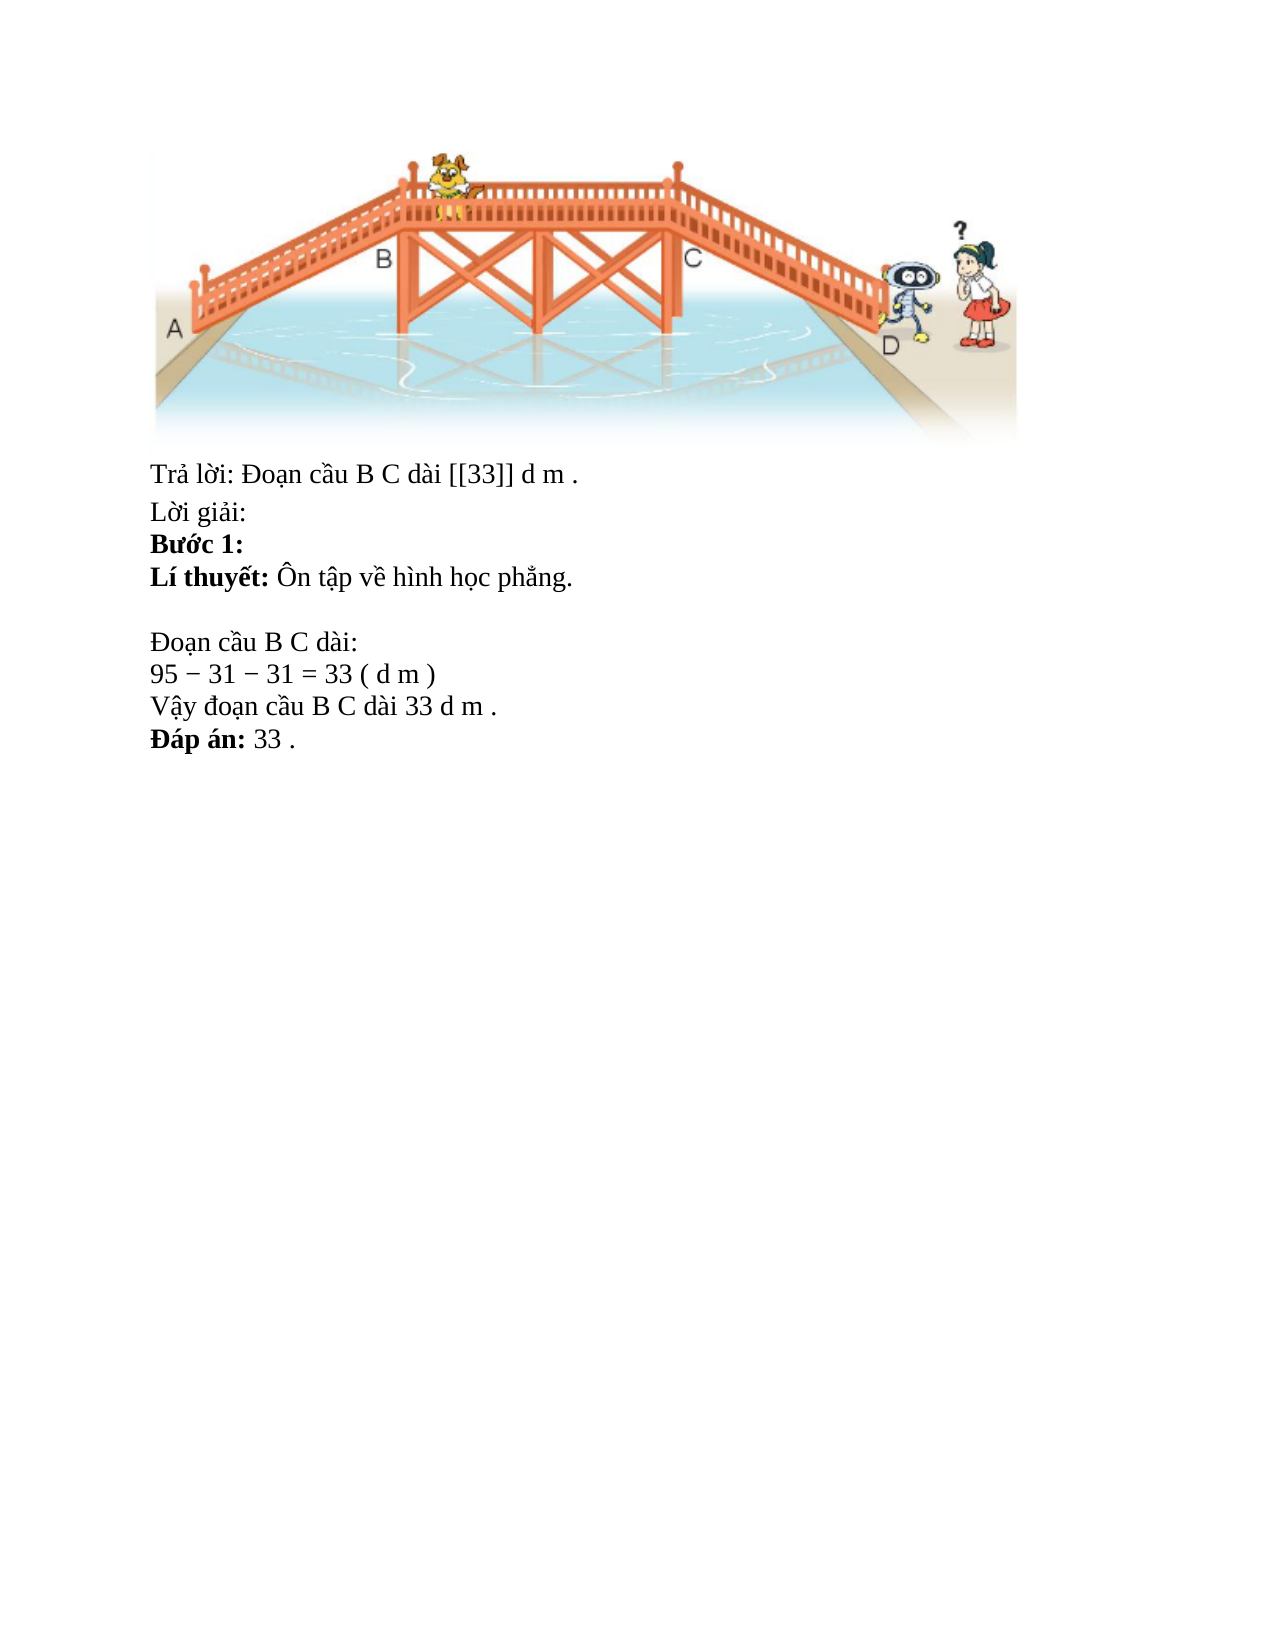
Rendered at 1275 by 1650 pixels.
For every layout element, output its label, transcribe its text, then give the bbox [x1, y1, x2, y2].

picture [150, 150, 1023, 458]
text Lí thuyết: Ôn tập về hình học phẳng. Đoạn cầu B C dài: 95 − 31 − 31 = 33 ( d m ) Vậy đoạn cầu B C dài 33 d m . Đáp án: 33 . [150, 560, 1125, 754]
text Bước 1: [150, 527, 1125, 560]
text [150, 150, 1125, 490]
text Lời giải: [150, 495, 1125, 527]
